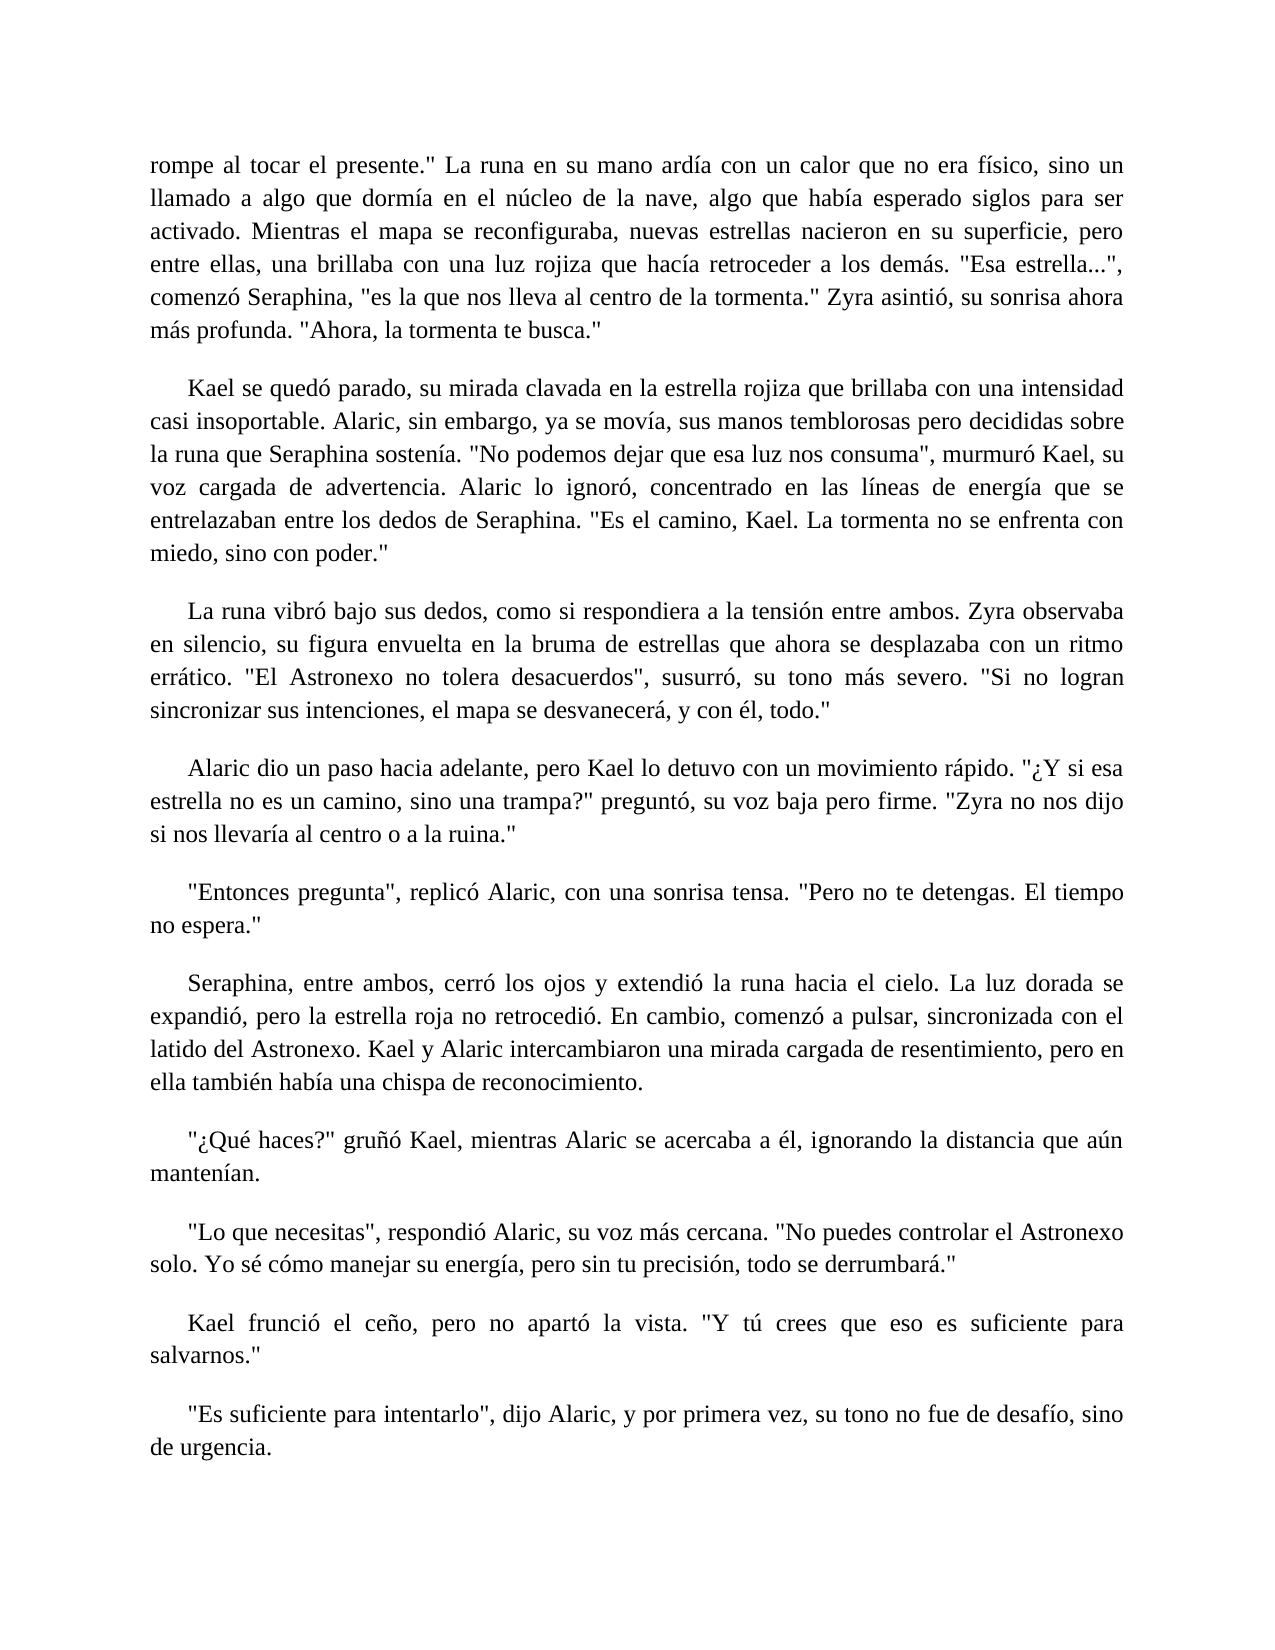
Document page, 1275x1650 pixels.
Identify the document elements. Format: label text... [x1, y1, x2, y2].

text Seraphina, entre ambos, cerró los ojos y extendió la runa hacia el cielo. La luz dorada se expandió, pero la estrella roja no retrocedió. En cambio, comenzó a pulsar, sincronizada con el latido del Astronexo. Kael y Alaric intercambiaron una mirada cargada de resentimiento, pero en ella también había una chispa de reconocimiento. [150, 968, 1125, 1096]
text La runa vibró bajo sus dedos, como si respondiera a la tensión entre ambos. Zyra observaba en silencio, su figura envuelta en la bruma de estrellas que ahora se desplazaba con un ritmo errático. "El Astronexo no tolera desacuerdos", susurró, su tono más severo. "Si no logran sincronizar sus intenciones, el mapa se desvanecerá, y con él, todo." [150, 596, 1125, 724]
text Kael se quedó parado, su mirada clavada en la estrella rojiza que brillaba con una intensidad casi insoportable. Alaric, sin embargo, ya se movía, sus manos temblorosas pero decididas sobre la runa que Seraphina sostenía. "No podemos dejar que esa luz nos consuma", murmuró Kael, su voz cargada de advertencia. Alaric lo ignoró, concentrado en las líneas de energía que se entrelazaban entre los dedos de Seraphina. "Es el camino, Kael. La tormenta no se enfrenta con miedo, sino con poder." [150, 373, 1125, 567]
text Kael frunció el ceño, pero no apartó la vista. "Y tú crees que eso es suficiente para salvarnos." [150, 1308, 1125, 1369]
text "¿Qué haces?" gruñó Kael, mientras Alaric se acercaba a él, ignorando la distancia que aún mantenían. [150, 1126, 1125, 1187]
text "Lo que necesitas", respondió Alaric, su voz más cercana. "No puedes controlar el Astronexo solo. Yo sé cómo manejar su energía, pero sin tu precisión, todo se derrumbará." [150, 1217, 1125, 1278]
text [150, 150, 1125, 344]
text "Entonces pregunta", replicó Alaric, con una sonrisa tensa. "Pero no te detengas. El tiempo no espera." [150, 877, 1125, 939]
text Alaric dio un paso hacia adelante, pero Kael lo detuvo con un movimiento rápido. "¿Y si esa estrella no es un camino, sino una trampa?" preguntó, su voz baja pero firme. "Zyra no nos dijo si nos llevaría al centro o a la ruina." [150, 753, 1125, 848]
text "Es suficiente para intentarlo", dijo Alaric, y por primera vez, su tono no fue de desafío, sino de urgencia. [150, 1399, 1125, 1460]
